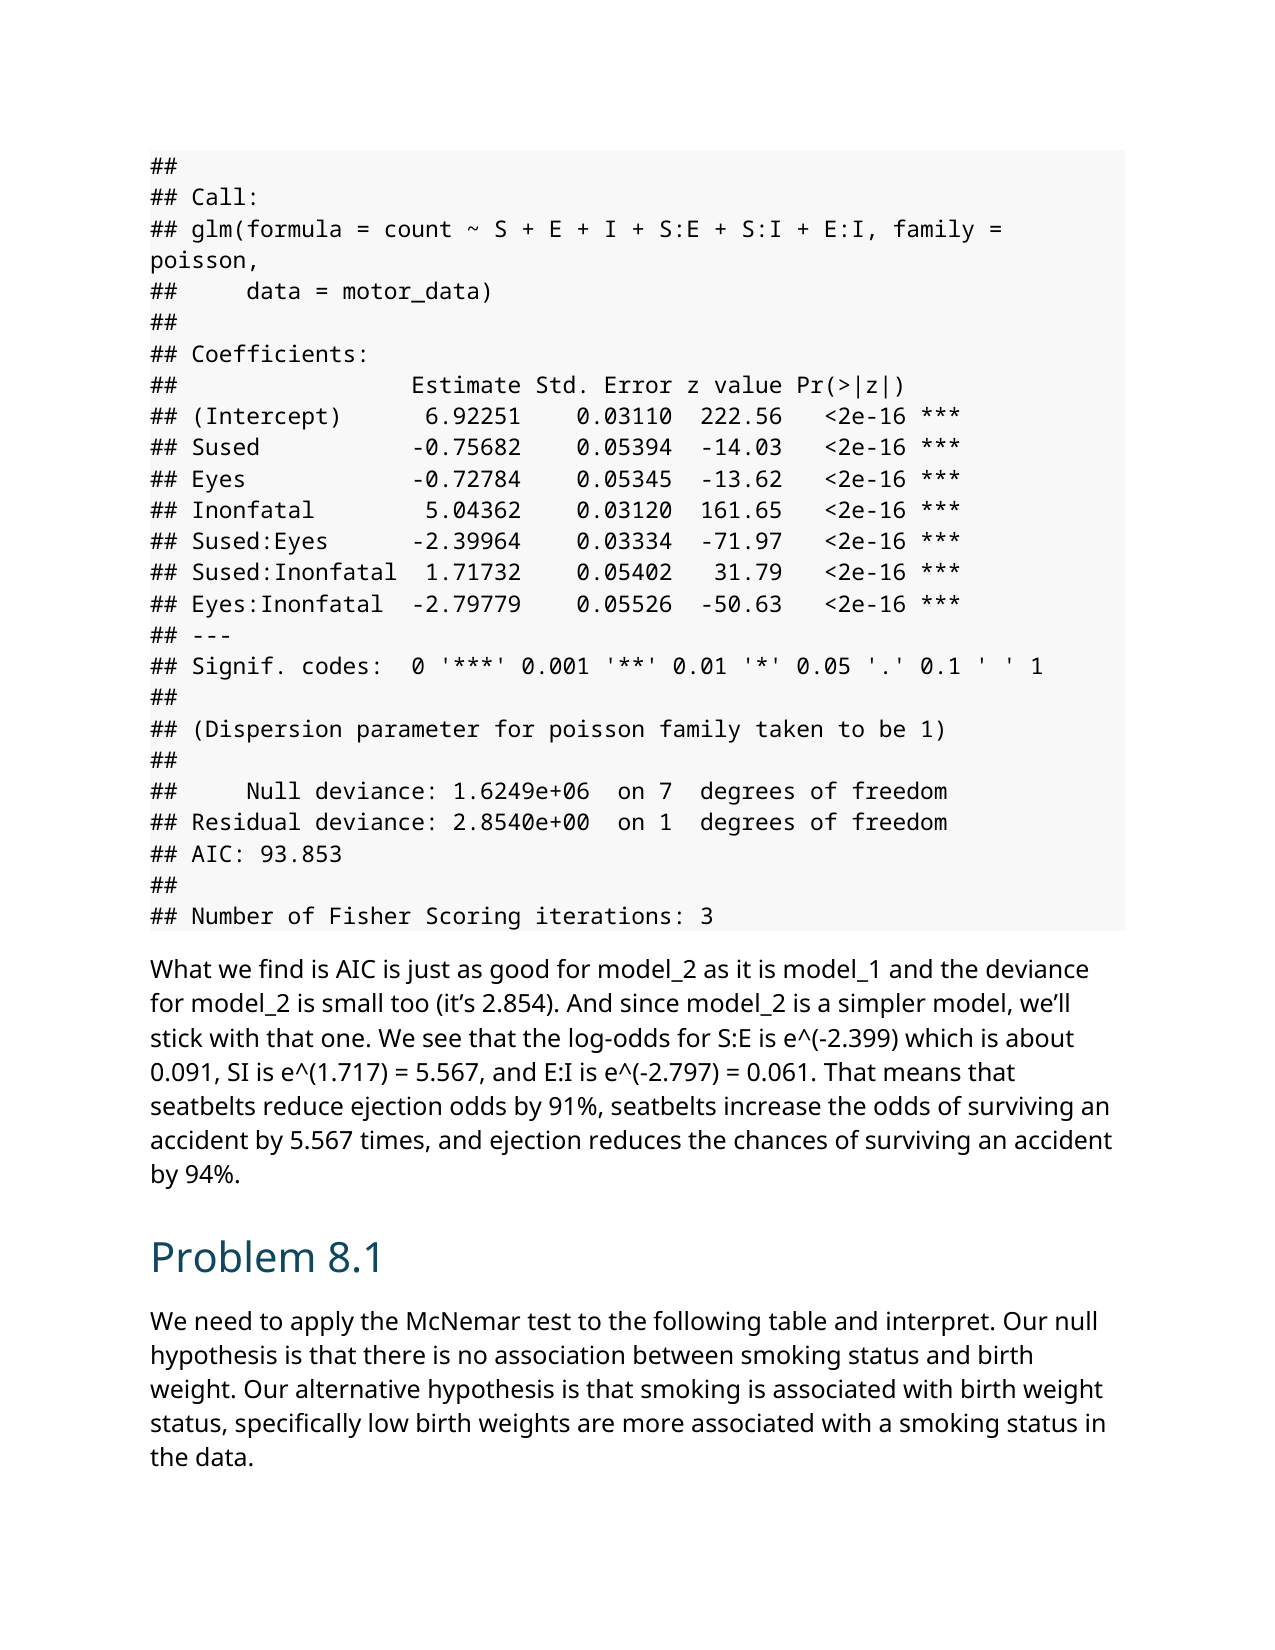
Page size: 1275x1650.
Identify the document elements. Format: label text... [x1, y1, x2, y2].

text We need to apply the McNemar test to the following table and interpret. Our null hypothesis is that there is no association between smoking status and birth weight. Our alternative hypothesis is that smoking is associated with birth weight status, specifically low birth weights are more associated with a smoking status in the data. [150, 1303, 1125, 1474]
text What we find is AIC is just as good for model_2 as it is model_1 and the deviance for model_2 is small too (it’s 2.854). And since model_2 is a simpler model, we’ll stick with that one. We see that the log-odds for S:E is e^(-2.399) which is about 0.091, SI is e^(1.717) = 5.567, and E:I is e^(-2.797) = 0.061. That means that seatbelts reduce ejection odds by 91%, seatbelts increase the odds of surviving an accident by 5.567 times, and ejection reduces the chances of surviving an accident by 94%. [150, 952, 1125, 1191]
subtitle Problem 8.1 [150, 1228, 1125, 1285]
text ## ## Call: ## glm(formula = count ~ S + E + I + S:E + S:I + E:I, family = poisson, ## data = motor_data) ## ## Coefficients: ## Estimate Std. Error z value Pr(>|z|) ## (Intercept) 6.92251 0.03110 222.56 <2e-16 *** ## Sused -0.75682 0.05394 -14.03 <2e-16 *** ## Eyes -0.72784 0.05345 -13.62 <2e-16 *** ## Inonfatal 5.04362 0.03120 161.65 <2e-16 *** ## Sused:Eyes -2.39964 0.03334 -71.97 <2e-16 *** ## Sused:Inonfatal 1.71732 0.05402 31.79 <2e-16 *** ## Eyes:Inonfatal -2.79779 0.05526 -50.63 <2e-16 *** ## --- ## Signif. codes: 0 '***' 0.001 '**' 0.01 '*' 0.05 '.' 0.1 ' ' 1 ## ## (Dispersion parameter for poisson family taken to be 1) ## ## Null deviance: 1.6249e+06 on 7 degrees of freedom ## Residual deviance: 2.8540e+00 on 1 degrees of freedom ## AIC: 93.853 ## ## Number of Fisher Scoring iterations: 3 [150, 150, 1125, 931]
